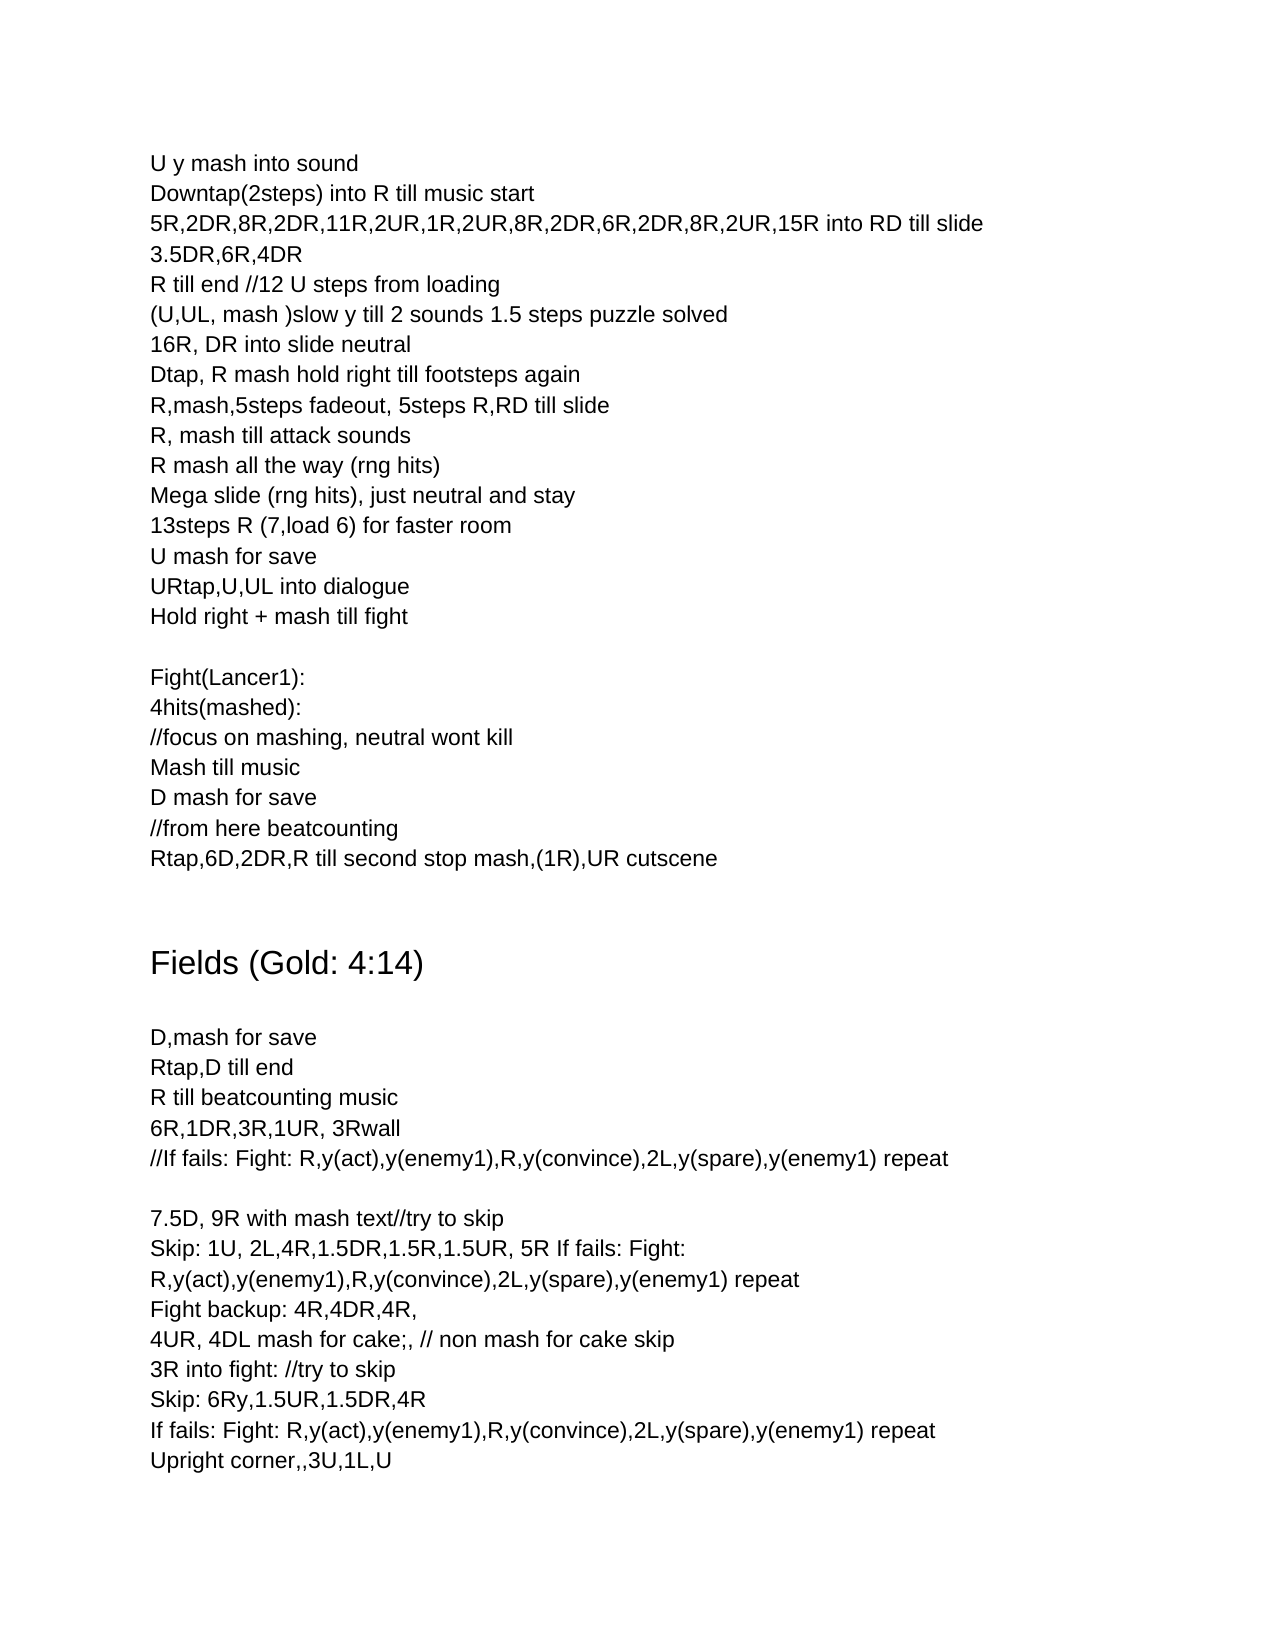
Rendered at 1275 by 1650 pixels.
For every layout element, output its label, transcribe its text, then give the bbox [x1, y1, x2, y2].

text R,mash,5steps fadeout, 5steps R,RD till slide [150, 392, 1125, 418]
text //focus on mashing, neutral wont kill [150, 724, 1125, 750]
text D mash for save [150, 784, 1125, 811]
text R till end //12 U steps from loading [150, 271, 1125, 297]
text 3R into fight: //try to skip [150, 1356, 1125, 1382]
text 4hits(mashed): [150, 694, 1125, 720]
text (U,UL, mash )slow y till 2 sounds 1.5 steps puzzle solved [150, 301, 1125, 327]
text U mash for save [150, 543, 1125, 569]
text //from here beatcounting Rtap,6D,2DR,R till second stop mash,(1R),UR cutscene [150, 814, 1125, 871]
text R, mash till attack sounds [150, 422, 1125, 448]
text Rtap,D till end [150, 1054, 1125, 1080]
text Fight backup: 4R,4DR,4R, [150, 1296, 1125, 1322]
text URtap,U,UL into dialogue [150, 573, 1125, 599]
text 5R,2DR,8R,2DR,11R,2UR,1R,2UR,8R,2DR,6R,2DR,8R,2UR,15R into RD till slide [150, 210, 1125, 237]
text If fails: Fight: R,y(act),y(enemy1),R,y(convince),2L,y(spare),y(enemy1) repeat [150, 1417, 1125, 1443]
text R mash all the way (rng hits) [150, 452, 1125, 478]
text 7.5D, 9R with mash text//try to skip [150, 1205, 1125, 1231]
text 13steps R (7,load 6) for faster room [150, 512, 1125, 539]
text U y mash into sound [150, 150, 1125, 176]
text Fight(Lancer1): [150, 663, 1125, 690]
text Skip: 1U, 2L,4R,1.5DR,1.5R,1.5UR, 5R If fails: Fight: R,y(act),y(enemy1),R,y(convince),2L,y(spare),y(enemy1) repeat [150, 1235, 1125, 1292]
text Mega slide (rng hits), just neutral and stay [150, 482, 1125, 509]
subtitle Fields (Gold: 4:14) [150, 943, 1125, 981]
text 16R, DR into slide neutral [150, 331, 1125, 358]
text //If fails: Fight: R,y(act),y(enemy1),R,y(convince),2L,y(spare),y(enemy1) repeat [150, 1145, 1125, 1171]
text Hold right + mash till fight [150, 603, 1125, 629]
text R till beatcounting music [150, 1084, 1125, 1111]
text 6R,1DR,3R,1UR, 3Rwall [150, 1114, 1125, 1141]
text Downtap(2steps) into R till music start [150, 180, 1125, 207]
text 4UR, 4DL mash for cake;, // non mash for cake skip [150, 1326, 1125, 1352]
text Upright corner,,3U,1L,U [150, 1447, 1125, 1473]
text Skip: 6Ry,1.5UR,1.5DR,4R [150, 1386, 1125, 1413]
text Mash till music [150, 754, 1125, 781]
text 3.5DR,6R,4DR [150, 241, 1125, 267]
text Dtap, R mash hold right till footsteps again [150, 361, 1125, 388]
text D,mash for save [150, 1024, 1125, 1050]
